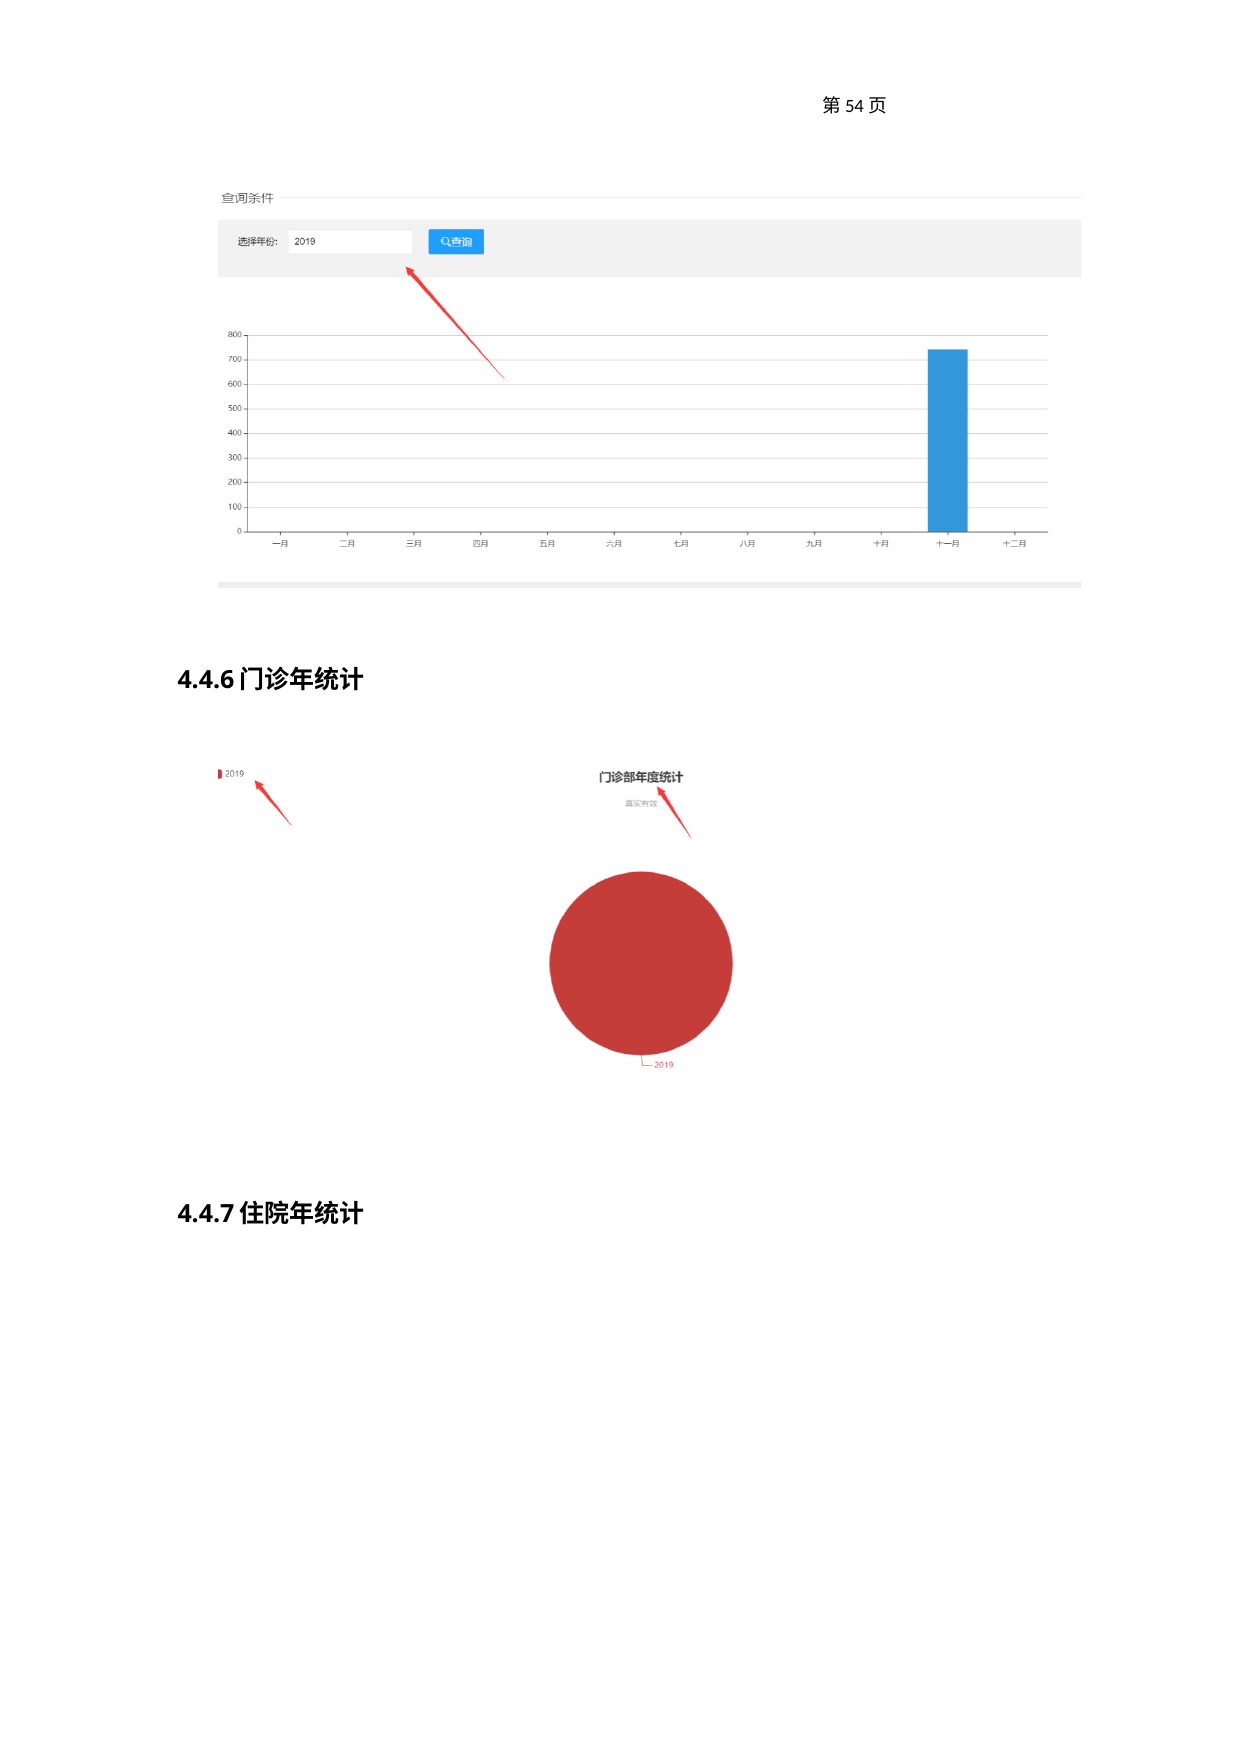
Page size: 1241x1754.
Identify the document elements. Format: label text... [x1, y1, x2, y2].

picture [217, 193, 1082, 588]
subtitle 4.4.7住院年统计 [177, 1179, 1122, 1244]
picture [218, 759, 1082, 1124]
subtitle 4.4.6门诊年统计 [177, 645, 1122, 710]
